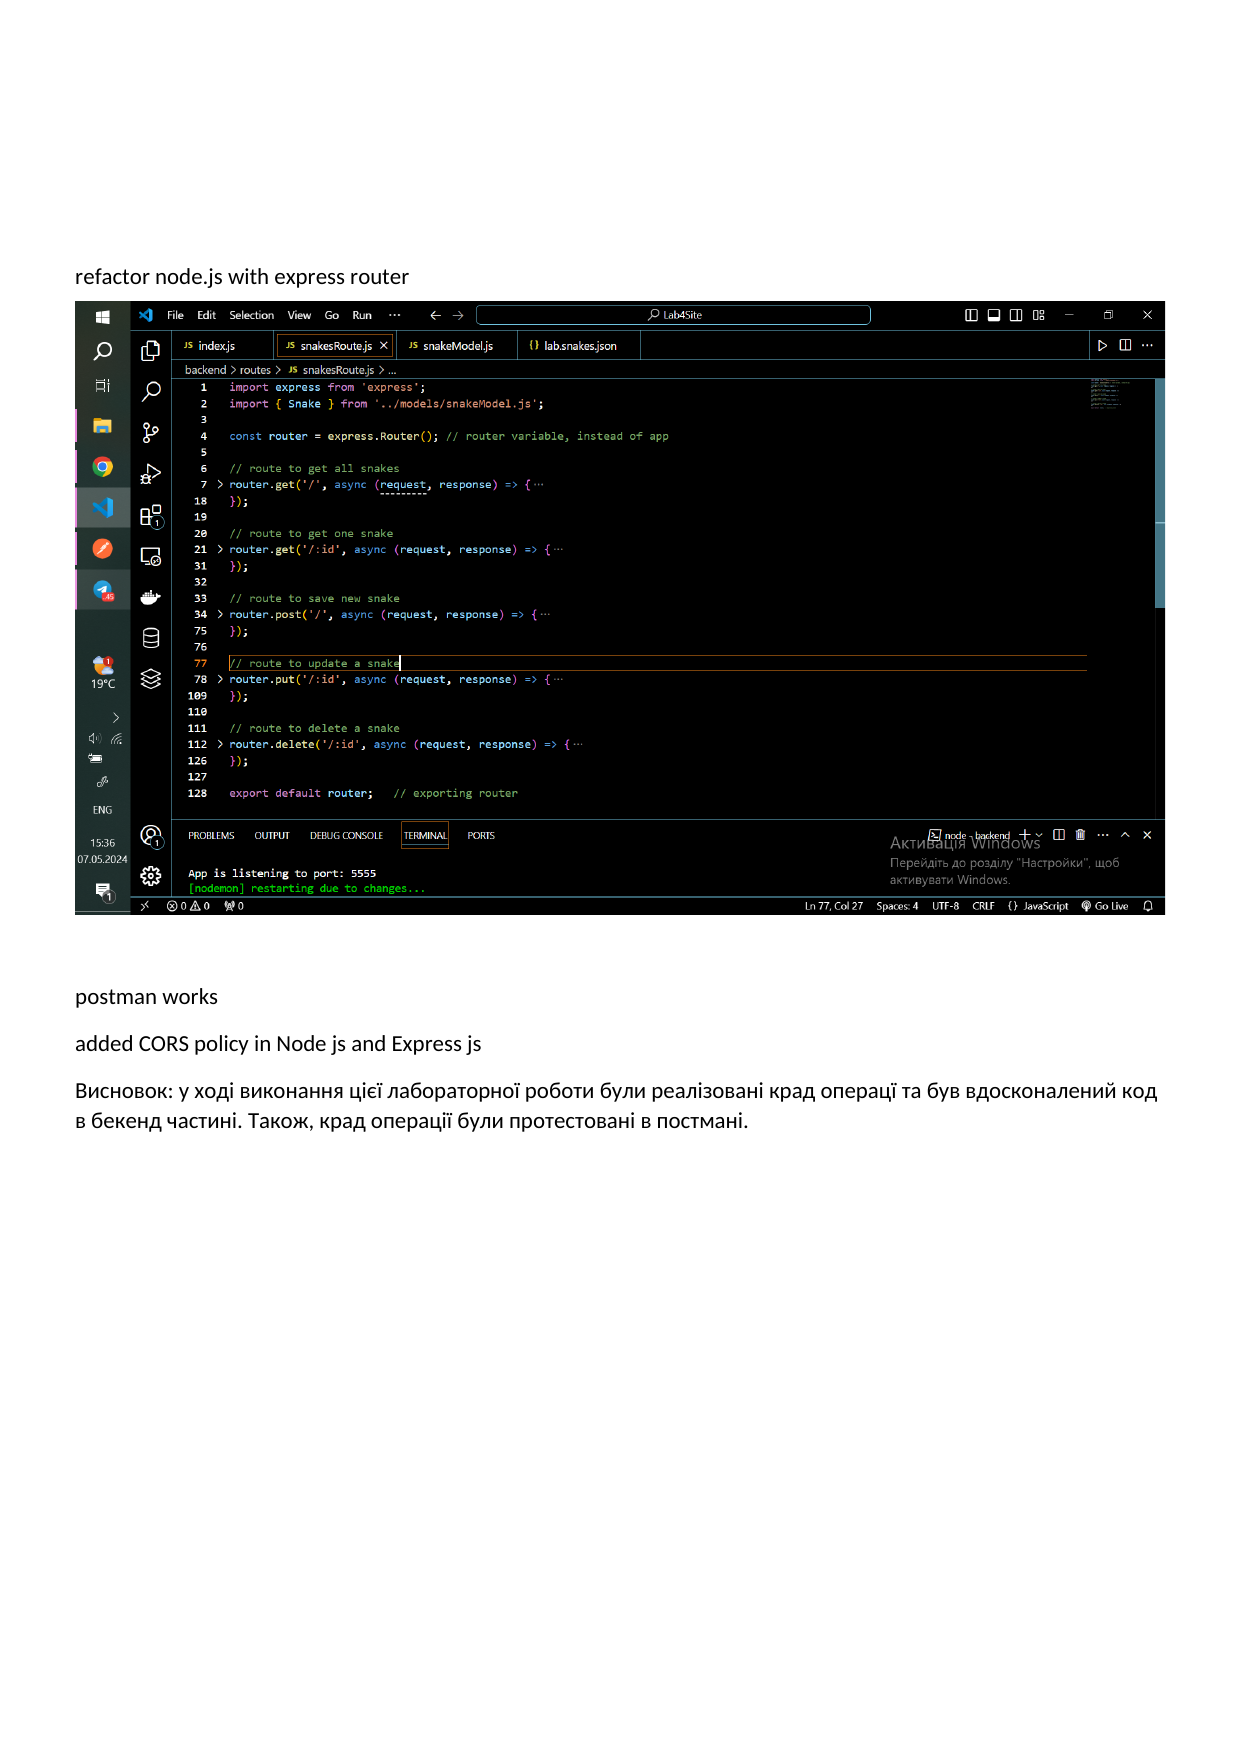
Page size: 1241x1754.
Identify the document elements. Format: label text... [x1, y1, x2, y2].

picture [75, 301, 1166, 915]
text postman works [75, 982, 1165, 1010]
text Висновок: у ході виконання цієї лабораторної роботи були реалізовані крад операцї та був вдосконалений код в бекенд частині. Також, крад операції були протестовані в постмані. [75, 1076, 1165, 1134]
text added CORS policy in Node js and Express js [75, 1029, 1165, 1057]
text refactor node.js with express router [75, 262, 1165, 291]
